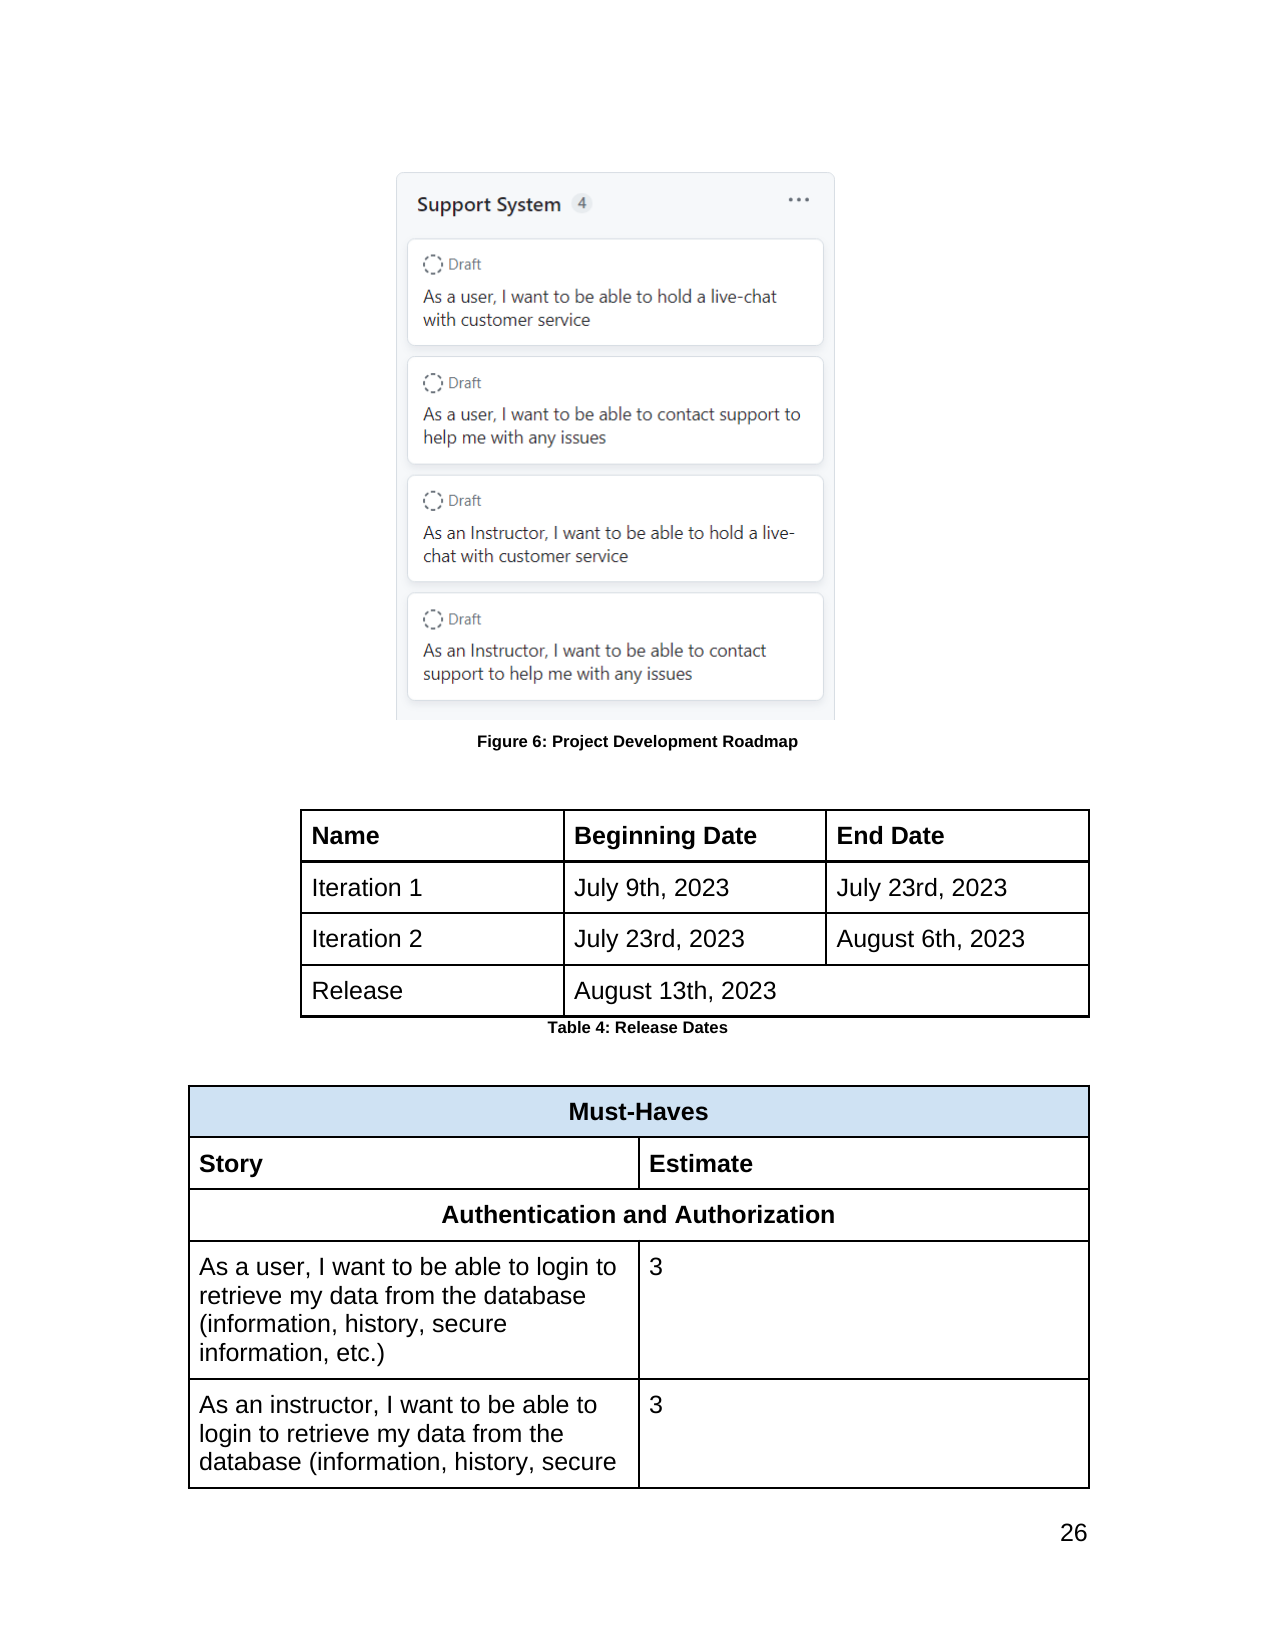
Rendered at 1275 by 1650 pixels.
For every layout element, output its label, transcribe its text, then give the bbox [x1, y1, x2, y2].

table_header [383, 152, 892, 730]
table_cell August 6th, 2023 [827, 914, 1088, 964]
table_cell 3 [640, 1242, 1088, 1377]
text Table 4: Release Dates [187, 1017, 1087, 1037]
table_cell Iteration 2 [302, 914, 563, 964]
table_cell Estimate [640, 1138, 1088, 1188]
table_cell July 23rd, 2023 [827, 863, 1088, 912]
table_header End Date [827, 811, 1088, 860]
table_cell Story [190, 1138, 638, 1188]
table_cell July 9th, 2023 [565, 863, 825, 912]
text Figure 6: Project Development Roadmap [187, 732, 1087, 751]
table_cell 3 [640, 1380, 1088, 1487]
table_header Must-Haves [190, 1087, 1088, 1136]
table_cell Release [302, 966, 563, 1015]
table_header Name [302, 811, 563, 860]
picture [392, 162, 842, 720]
table_cell Authentication and Authorization [190, 1190, 1088, 1239]
table_header Beginning Date [565, 811, 825, 860]
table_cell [190, 1380, 638, 1487]
table_cell August 13th, 2023 [565, 966, 1088, 1015]
table_cell As a user, I want to be able to login to retrieve my data from the database (information, history, secure information, etc.) [190, 1242, 638, 1377]
table_cell Iteration 1 [302, 863, 563, 912]
table_cell July 23rd, 2023 [565, 914, 825, 964]
